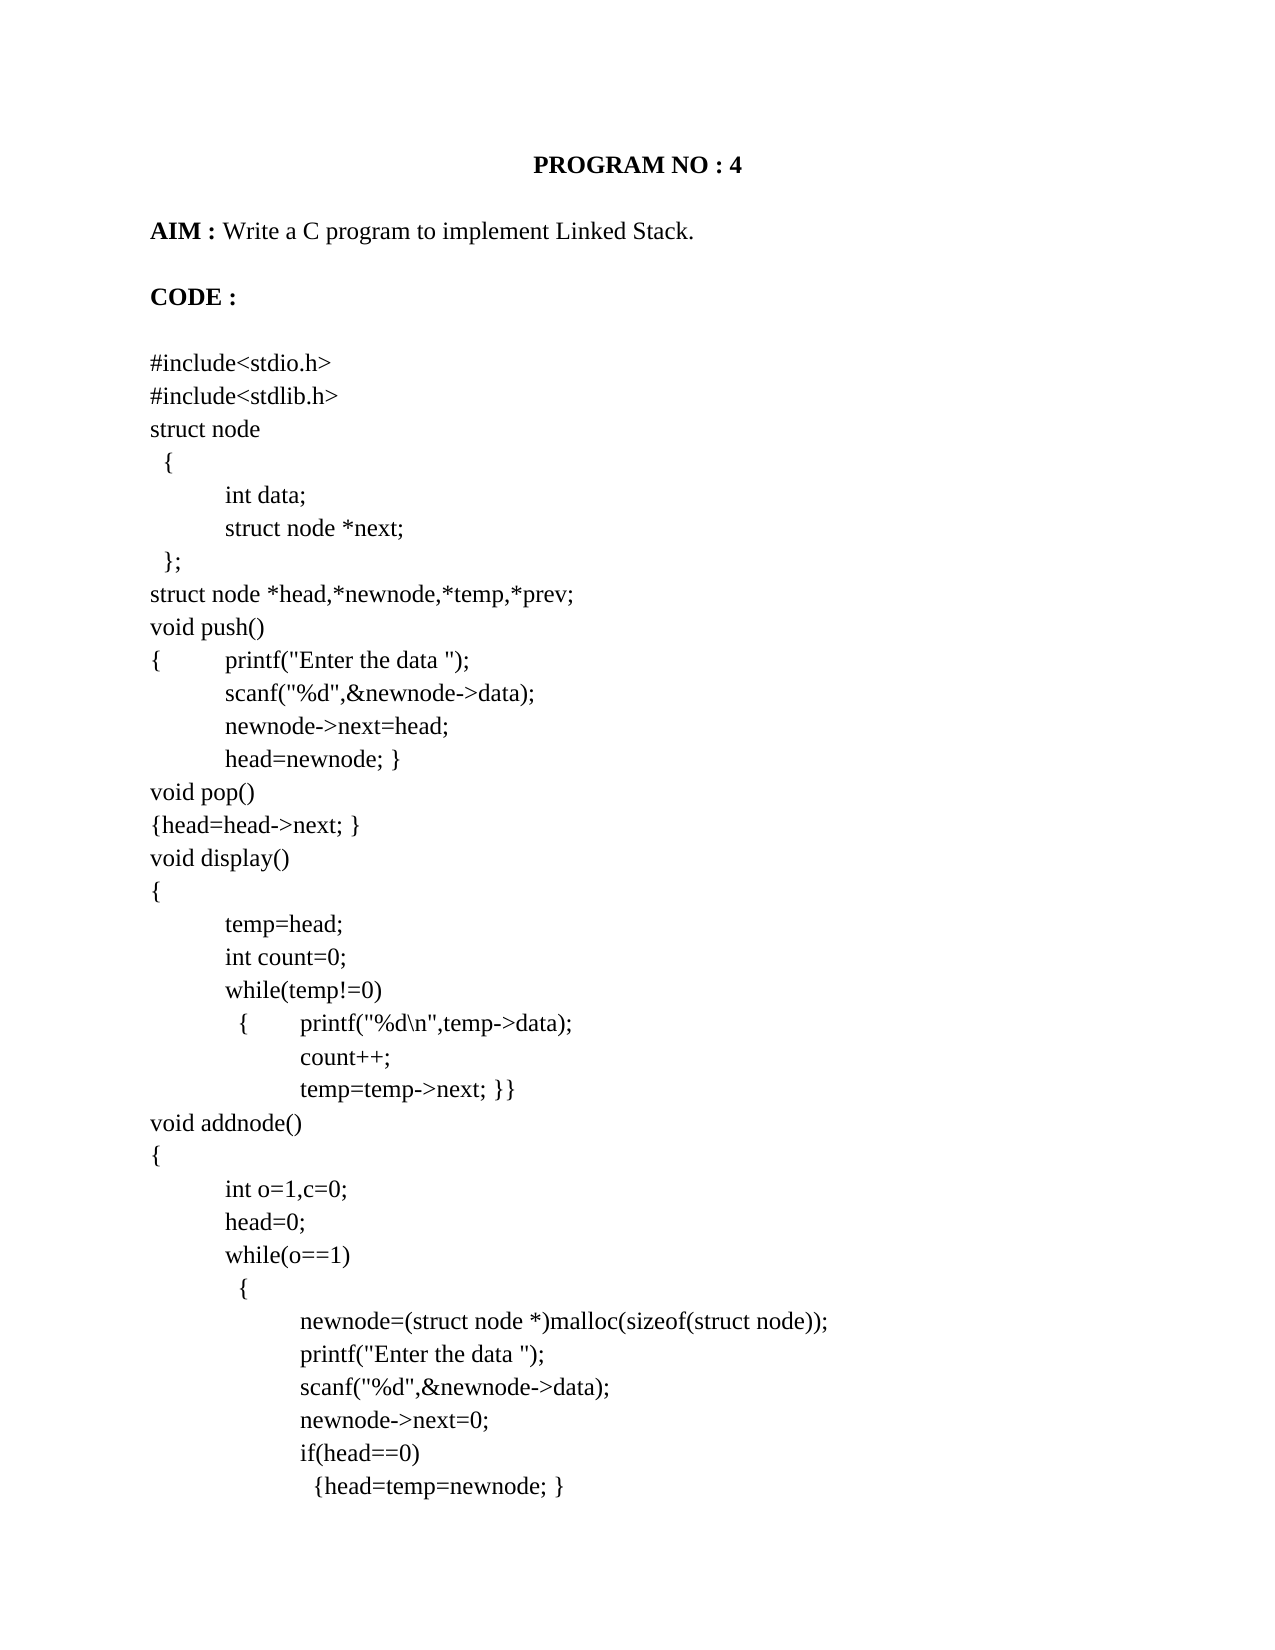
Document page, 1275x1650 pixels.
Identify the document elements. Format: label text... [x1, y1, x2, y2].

text newnode=(struct node *)malloc(sizeof(struct node)); [150, 1306, 1125, 1334]
text { [150, 876, 1125, 905]
text { [150, 1141, 1125, 1169]
text newnode->next=head; [150, 711, 1125, 740]
text while(temp!=0) [150, 976, 1125, 1004]
text head=0; [150, 1207, 1125, 1235]
text void addnode() [150, 1108, 1125, 1136]
text PROGRAM NO : 4 [150, 150, 1125, 179]
text #include<stdio.h> [150, 348, 1125, 377]
text struct node [150, 414, 1125, 443]
text AIM : Write a C program to implement Linked Stack. [150, 216, 1125, 245]
text if(head==0) [150, 1438, 1125, 1467]
text }; [150, 546, 1125, 575]
text CODE : [150, 282, 1125, 311]
text head=newnode; } [150, 744, 1125, 773]
text printf("Enter the data "); [150, 1339, 1125, 1367]
text int data; [150, 480, 1125, 509]
text count++; [150, 1042, 1125, 1070]
text {head=head->next; } [150, 810, 1125, 839]
text #include<stdlib.h> [150, 381, 1125, 410]
text int o=1,c=0; [150, 1174, 1125, 1202]
text {head=temp=newnode; } [150, 1471, 1125, 1499]
text { printf("%d\n",temp->data); [150, 1008, 1125, 1037]
text { printf("Enter the data "); [150, 645, 1125, 674]
text { [150, 1273, 1125, 1301]
text { [150, 447, 1125, 476]
text scanf("%d",&newnode->data); [150, 1372, 1125, 1401]
text scanf("%d",&newnode->data); [150, 678, 1125, 707]
text void pop() [150, 777, 1125, 806]
text void push() [150, 612, 1125, 641]
text struct node *next; [150, 513, 1125, 542]
text newnode->next=0; [150, 1405, 1125, 1433]
text int count=0; [150, 942, 1125, 971]
text temp=head; [150, 909, 1125, 938]
text temp=temp->next; }} [150, 1074, 1125, 1103]
text void display() [150, 843, 1125, 872]
text while(o==1) [150, 1240, 1125, 1268]
text struct node *head,*newnode,*temp,*prev; [150, 579, 1125, 608]
